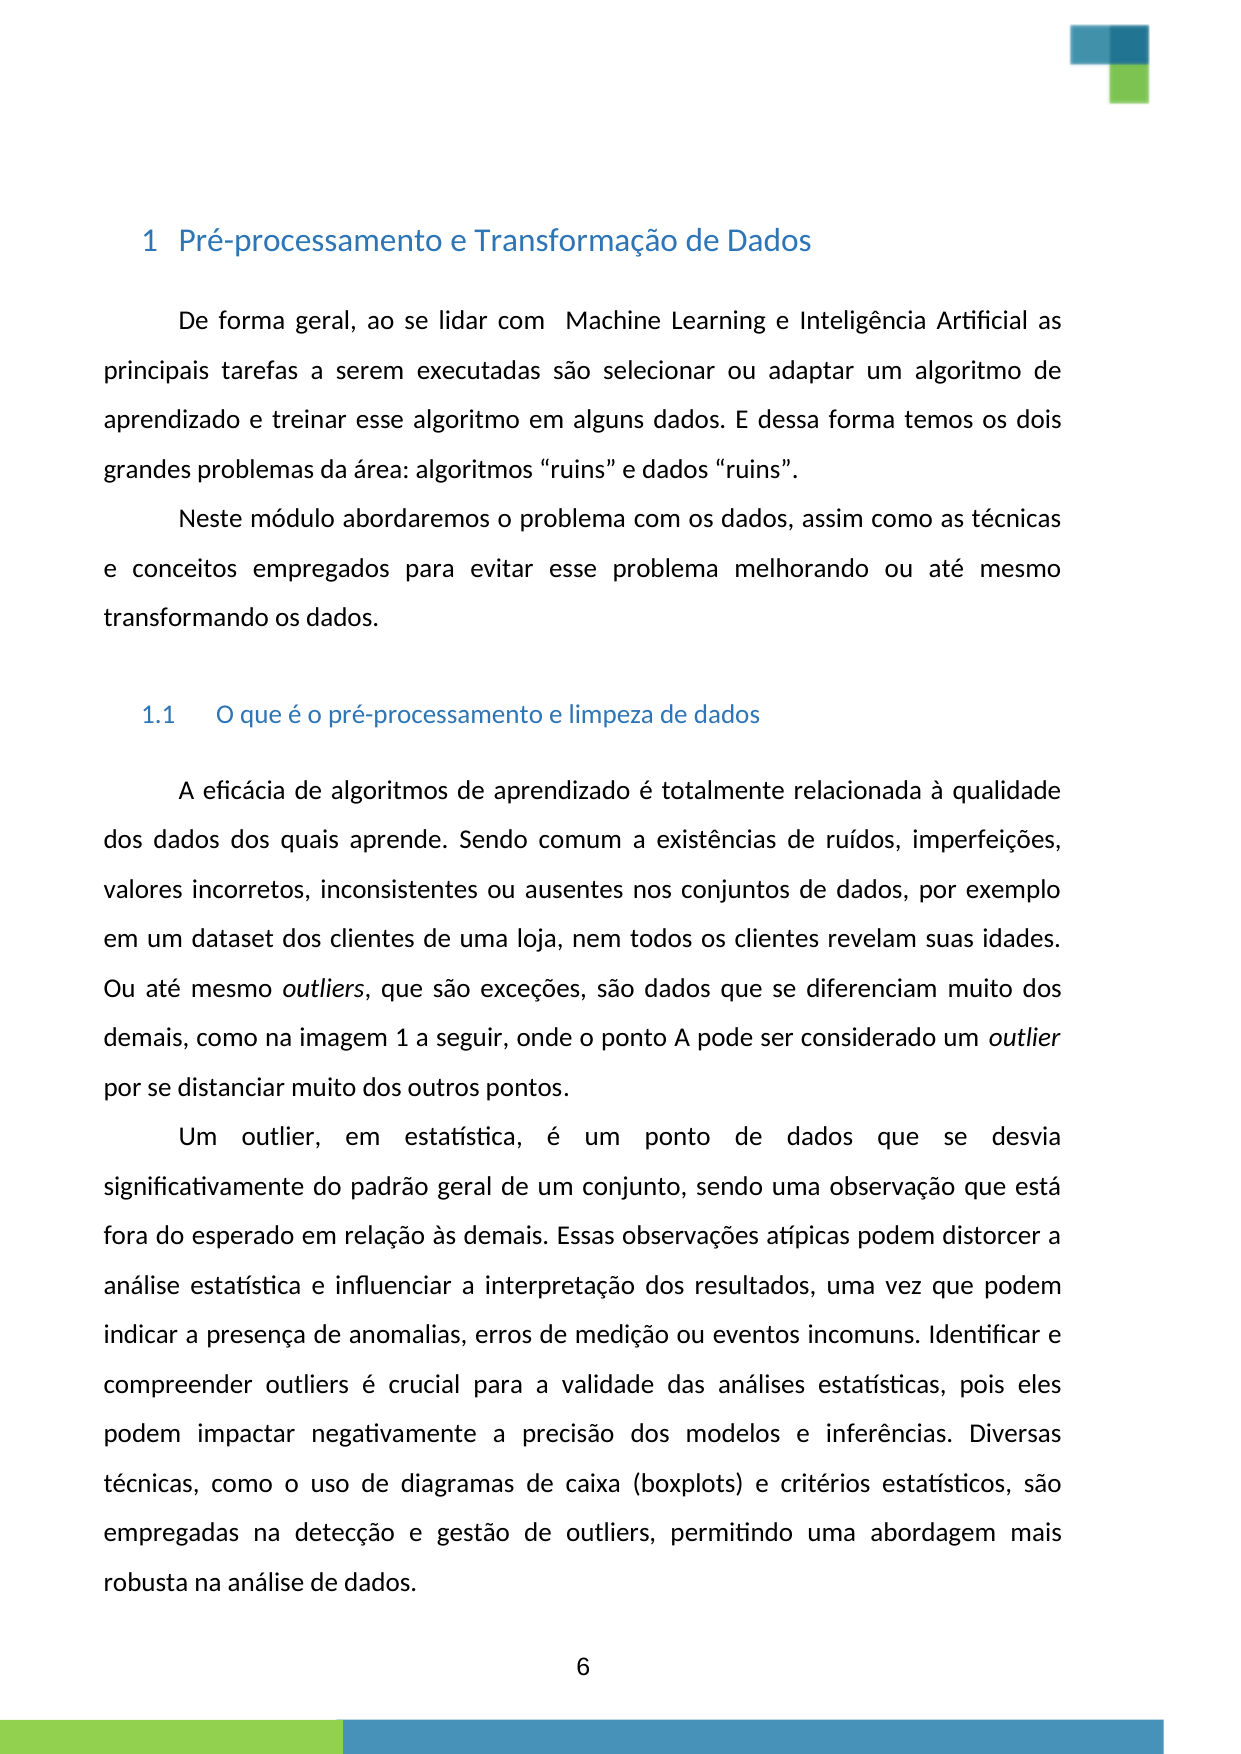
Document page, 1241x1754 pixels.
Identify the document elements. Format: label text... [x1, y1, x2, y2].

text De forma geral, ao se lidar com Machine Learning e Inteligência Artificial as principais tarefas a serem executadas são selecionar ou adaptar um algoritmo de aprendizado e treinar esse algoritmo em alguns dados. E dessa forma temos os dois grandes problemas da área: algoritmos “ruins” e dados “ruins”. [103, 303, 1063, 485]
subtitle O que é o pré-processamento e limpeza de dados [141, 697, 1063, 730]
text A eficácia de algoritmos de aprendizado é totalmente relacionada à qualidade dos dados dos quais aprende. Sendo comum a existências de ruídos, imperfeições, valores incorretos, inconsistentes ou ausentes nos conjuntos de dados, por exemplo em um dataset dos clientes de uma loja, nem todos os clientes revelam suas idades. Ou até mesmo outliers, que são exceções, são dados que se diferenciam muito dos demais, como na imagem 1 a seguir, onde o ponto A pode ser considerado um outlier por se distanciar muito dos outros pontos. [103, 773, 1063, 1103]
picture [1066, 11, 1167, 124]
text Neste módulo abordaremos o problema com os dados, assim como as técnicas e conceitos empregados para evitar esse problema melhorando ou até mesmo transformando os dados. [103, 501, 1063, 633]
text Um outlier, em estatística, é um ponto de dados que se desvia significativamente do padrão geral de um conjunto, sendo uma observação que está fora do esperado em relação às demais. Essas observações atípicas podem distorcer a análise estatística e influenciar a interpretação dos resultados, uma vez que podem indicar a presença de anomalias, erros de medição ou eventos incomuns. Identificar e compreender outliers é crucial para a validade das análises estatísticas, pois eles podem impactar negativamente a precisão dos modelos e inferências. Diversas técnicas, como o uso de diagramas de caixa (boxplots) e critérios estatísticos, são empregadas na detecção e gestão de outliers, permitindo uma abordagem mais robusta na análise de dados. [103, 1119, 1063, 1598]
subtitle Pré-processamento e Transformação de Dados [141, 219, 1063, 260]
